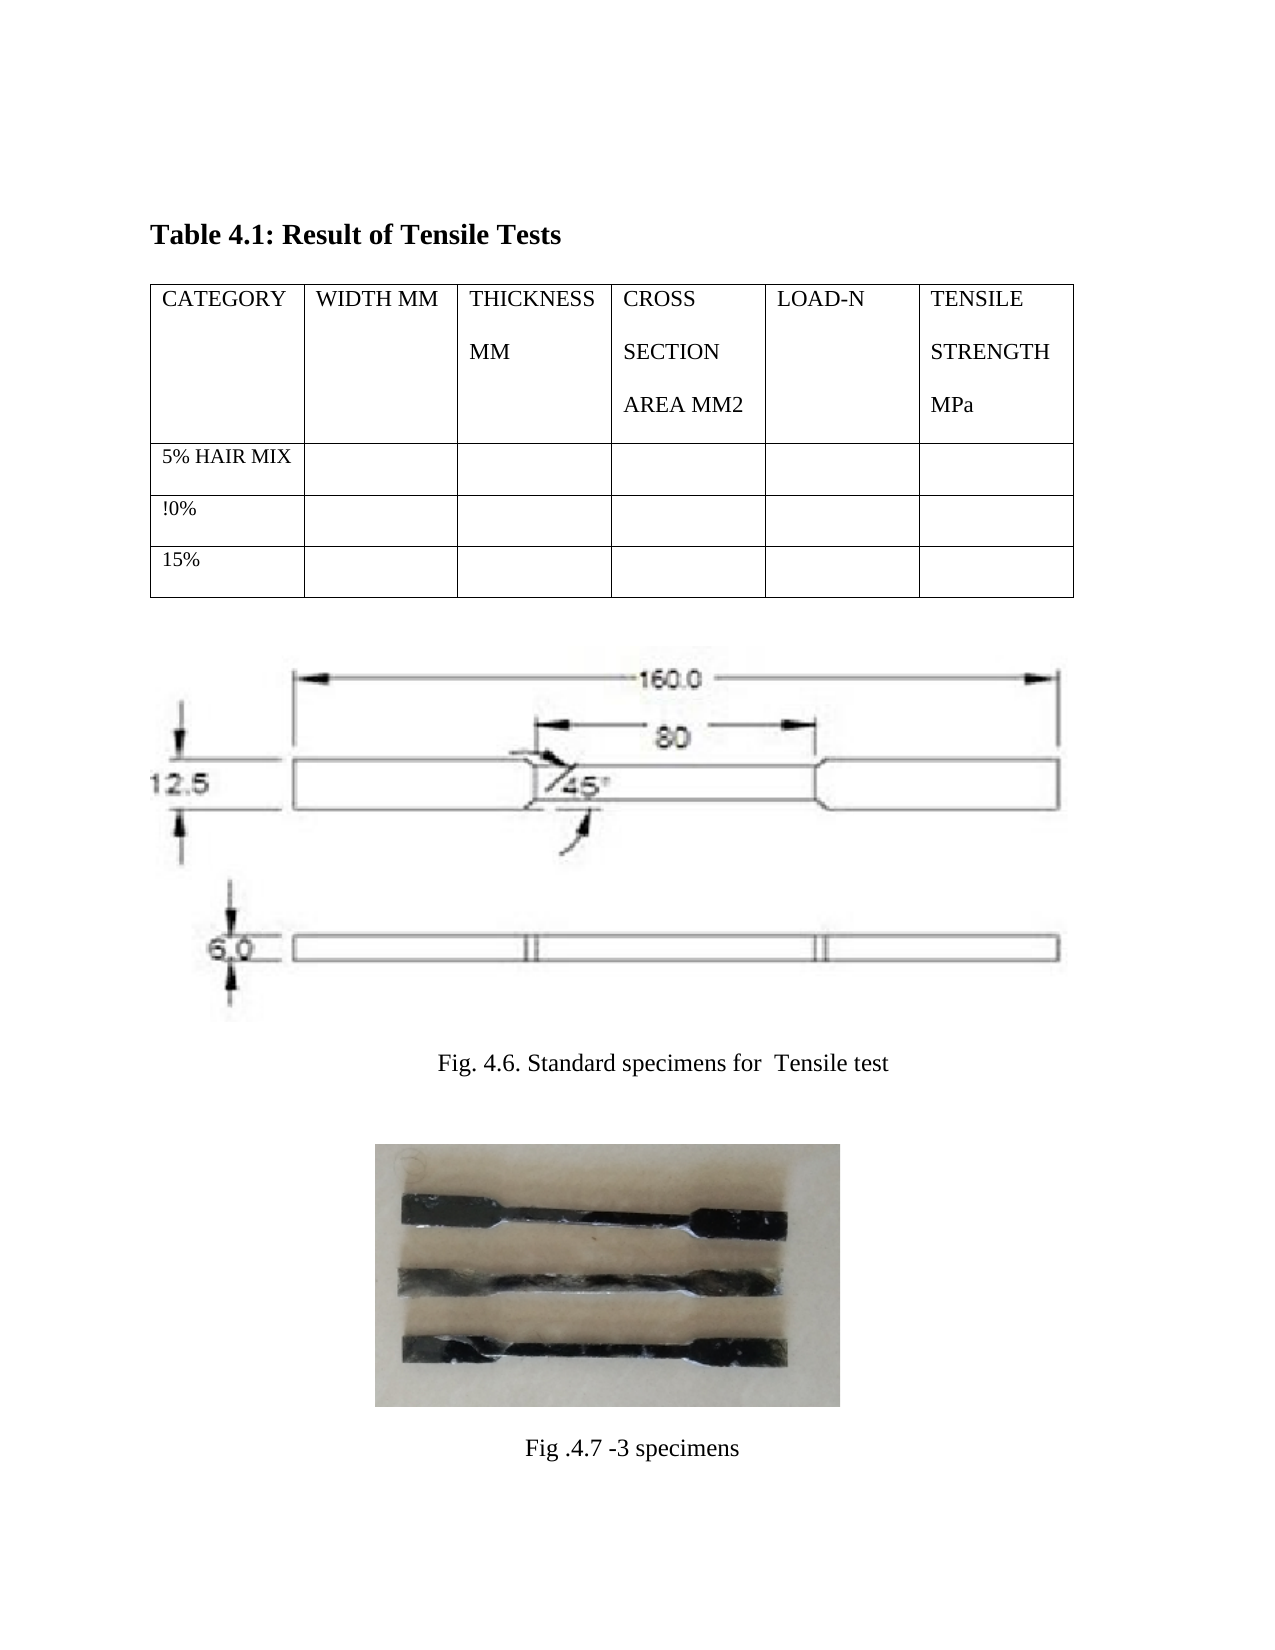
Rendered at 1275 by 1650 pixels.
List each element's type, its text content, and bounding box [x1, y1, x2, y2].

picture [150, 646, 1091, 1022]
table_cell [612, 496, 765, 546]
table_cell [458, 496, 611, 546]
table_cell !0% [151, 496, 304, 546]
table_cell [766, 496, 919, 546]
table_cell 15% [151, 547, 304, 597]
text Fig. 4.6. Standard specimens for Tensile test [437, 1048, 1125, 1076]
table_cell [612, 547, 765, 597]
table_header WIDTH MM [305, 285, 457, 443]
text Table 4.1: Result of Tensile Tests [150, 217, 1125, 251]
table_header CROSS SECTION AREA MM2 [612, 285, 765, 443]
table_header THICKNESS MM [458, 285, 611, 443]
table_cell [458, 547, 611, 597]
picture [375, 1144, 841, 1407]
table_header CATEGORY [151, 285, 304, 443]
table_header LOAD-N [766, 285, 919, 443]
table_cell 5% HAIR MIX [151, 444, 304, 494]
table_cell [920, 444, 1073, 494]
table_cell [920, 496, 1073, 546]
table_header TENSILE STRENGTH MPa [920, 285, 1073, 443]
table_cell [920, 547, 1073, 597]
table_cell [305, 444, 457, 494]
table_cell [305, 547, 457, 597]
table_cell [458, 444, 611, 494]
table_cell [766, 444, 919, 494]
text Fig .4.7 -3 specimens [450, 1433, 1125, 1462]
table_cell [305, 496, 457, 546]
table_cell [766, 547, 919, 597]
table_cell [612, 444, 765, 494]
